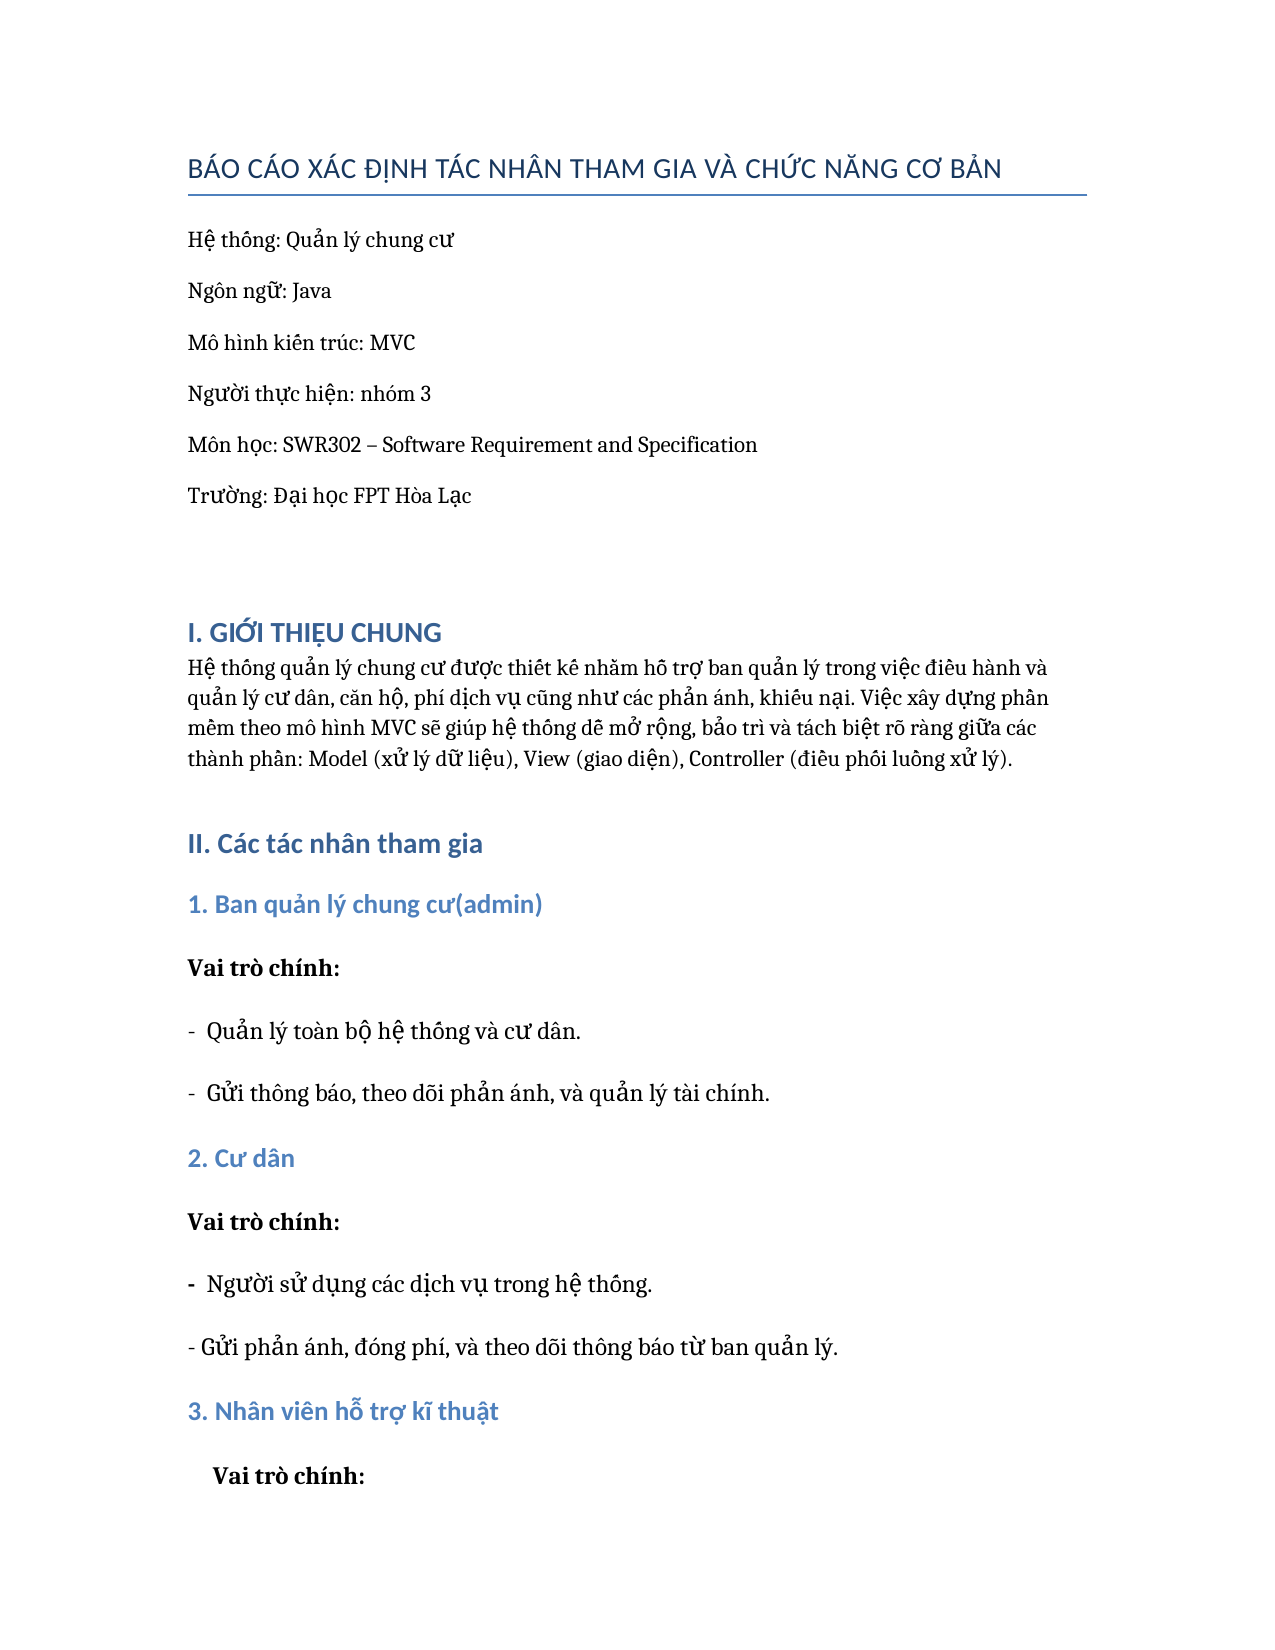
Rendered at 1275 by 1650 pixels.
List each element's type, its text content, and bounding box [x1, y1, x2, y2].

title BÁO CÁO XÁC ĐỊNH TÁC NHÂN THAM GIA VÀ CHỨC NĂNG CƠ BẢN [187, 150, 1087, 196]
subtitle Nhân viên hỗ trợ kĩ thuật [187, 1394, 1087, 1428]
subtitle II. Các tác nhân tham gia [187, 826, 1087, 861]
text Vai trò chính: [187, 1462, 1087, 1490]
text Hệ thống: Quản lý chung cư [187, 227, 1087, 254]
text Vai trò chính: [187, 1208, 1087, 1237]
text Ngôn ngữ: Java [187, 278, 1087, 305]
text Vai trò chính: [187, 954, 1087, 983]
text Trường: Đại học FPT Hòa Lạc [187, 482, 1087, 509]
subtitle 2. Cư dân [187, 1141, 1087, 1174]
text Mô hình kiến trúc: MVC [187, 329, 1087, 356]
text - Gửi thông báo, theo dõi phản ánh, và quản lý tài chính. [187, 1079, 1087, 1107]
text - Người sử dụng các dịch vụ trong hệ thống. [187, 1270, 1087, 1299]
text Môn học: SWR302 – Software Requirement and Specification [187, 431, 1087, 458]
text - Gửi phản ánh, đóng phí, và theo dõi thông báo từ ban quản lý. [187, 1332, 1087, 1361]
subtitle 1. Ban quản lý chung cư(admin) [187, 887, 1087, 920]
subtitle I. GIỚI THIỆU CHUNG [187, 614, 1087, 649]
text - Quản lý toàn bộ hệ thống và cư dân. [187, 1017, 1087, 1045]
text Người thực hiện: nhóm 3 [187, 380, 1087, 407]
text Hệ thống quản lý chung cư được thiết kế nhằm hỗ trợ ban quản lý trong việc điều hành và quản lý cư dân, căn hộ, phí dịch vụ cũng như các phản ánh, khiếu nại. Việc xây dựng phần mềm theo mô hình MVC sẽ giúp hệ thống dễ mở rộng, bảo trì và tách biệt rõ ràng giữa các thành phần: Model (xử lý dữ liệu), View (giao diện), Controller (điều phối luồng xử lý). [187, 655, 1087, 772]
